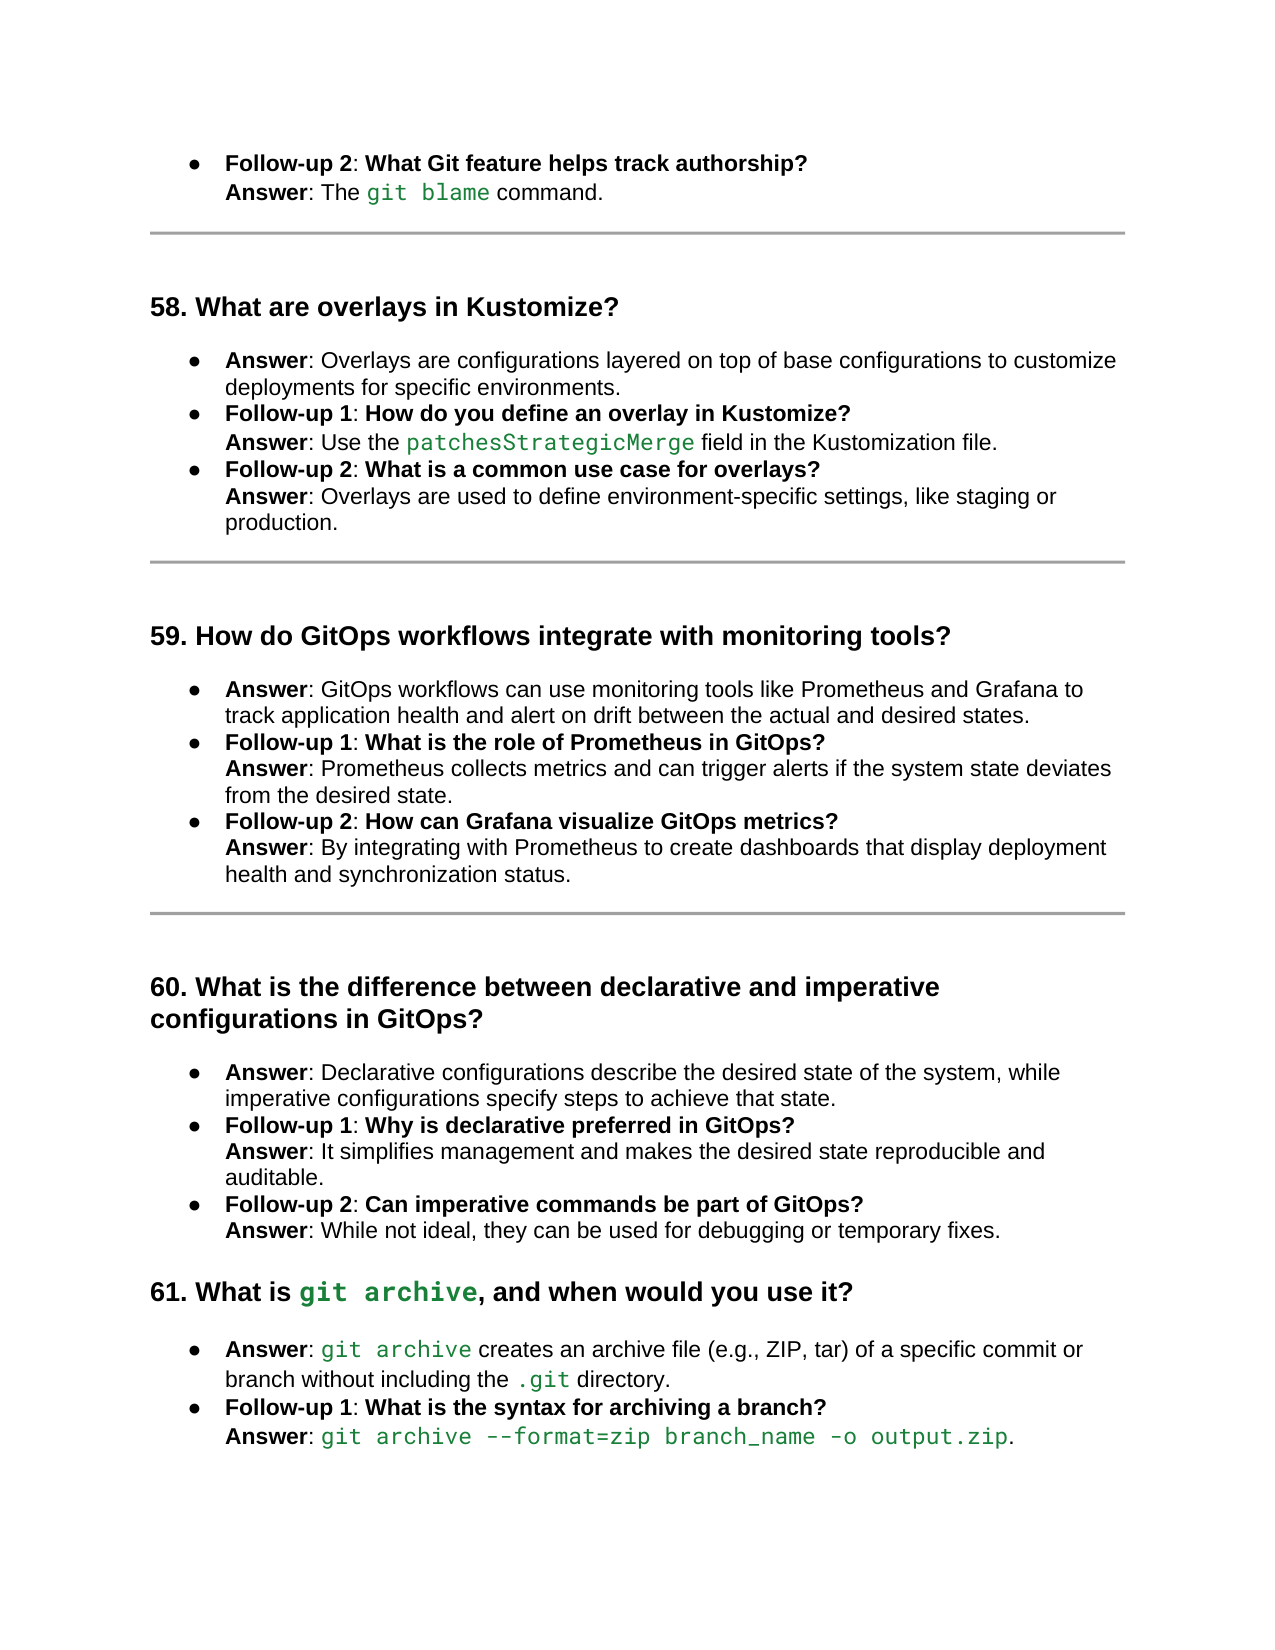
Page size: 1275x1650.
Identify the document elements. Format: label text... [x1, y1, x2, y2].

list Follow-up 2: How can Grafana visualize GitOps metrics? Answer: By integrating with Prometheus to create dashboards that display deployment health and synchronization status. [187, 808, 1125, 887]
list Follow-up 2: Can imperative commands be part of GitOps? Answer: While not ideal, they can be used for debugging or temporary fixes. [187, 1191, 1125, 1243]
subtitle 58. What are overlays in Kustomize? [150, 291, 1125, 322]
list Answer: Overlays are configurations layered on top of base configurations to customize deployments for specific environments. [187, 347, 1125, 400]
subtitle 59. How do GitOps workflows integrate with monitoring tools? [150, 620, 1125, 651]
list Follow-up 1: How do you define an overlay in Kustomize? Answer: Use the patchesStrategicMerge field in the Kustomization file. [187, 400, 1125, 456]
subtitle 61. What is git archive, and when would you use it? [150, 1272, 1125, 1308]
list Follow-up 2: What is a common use case for overlays? Answer: Overlays are used to define environment-specific settings, like staging or production. [187, 456, 1125, 536]
list Follow-up 1: What is the role of Prometheus in GitOps? Answer: Prometheus collects metrics and can trigger alerts if the system state deviates from the desired state. [187, 729, 1125, 808]
list Follow-up 1: Why is declarative preferred in GitOps? Answer: It simplifies management and makes the desired state reproducible and auditable. [187, 1112, 1125, 1191]
list Answer: git archive creates an archive file (e.g., ZIP, tar) of a specific commit or branch without including the .git directory. [187, 1333, 1125, 1394]
list Follow-up 2: What Git feature helps track authorship? Answer: The git blame command. [187, 150, 1125, 207]
list Answer: GitOps workflows can use monitoring tools like Prometheus and Grafana to track application health and alert on drift between the actual and desired states. [187, 676, 1125, 729]
list Follow-up 1: What is the syntax for archiving a branch? Answer: git archive --format=zip branch_name -o output.zip. [187, 1394, 1125, 1450]
list Answer: Declarative configurations describe the desired state of the system, while imperative configurations specify steps to achieve that state. [187, 1059, 1125, 1112]
subtitle 60. What is the difference between declarative and imperative configurations in GitOps? [150, 971, 1125, 1034]
